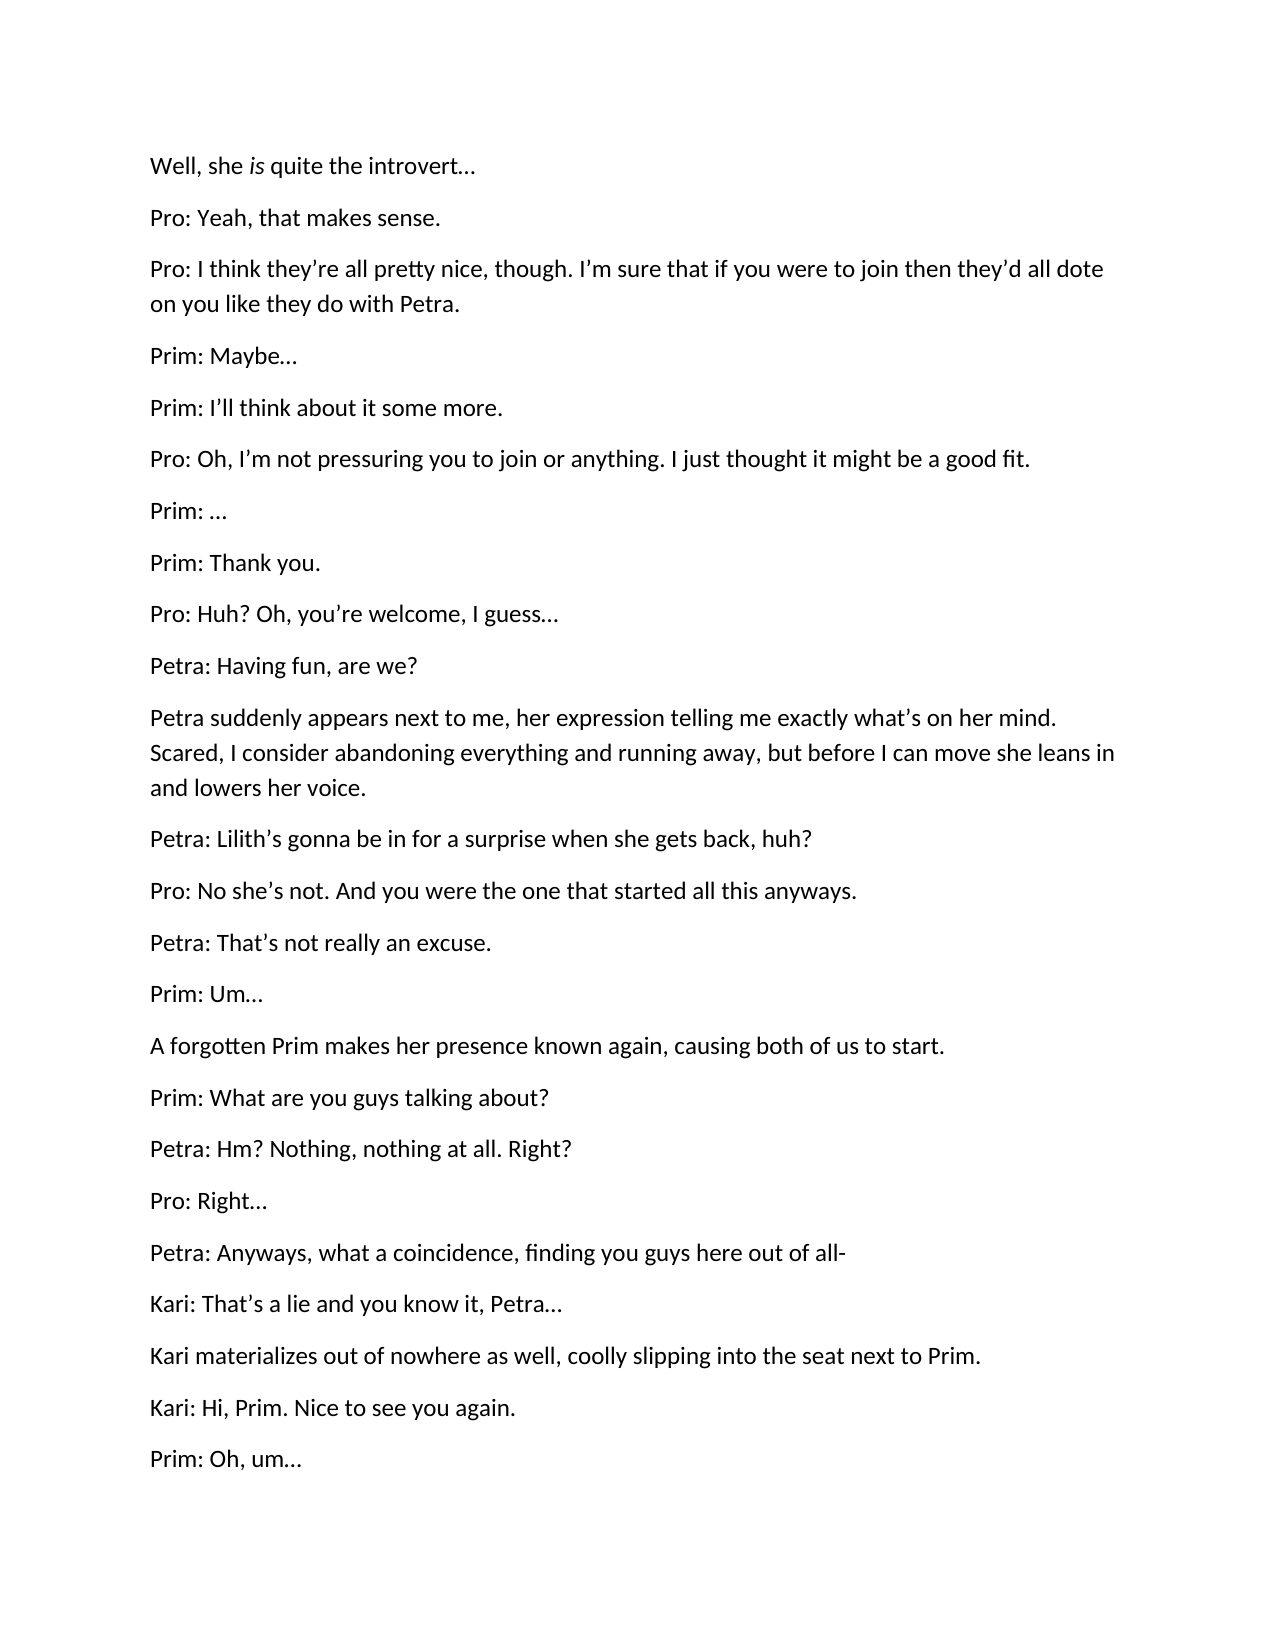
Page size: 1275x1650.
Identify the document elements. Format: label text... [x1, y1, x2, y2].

text Prim: What are you guys talking about? [150, 1082, 1125, 1112]
text Prim: Um… [150, 978, 1125, 1009]
text Petra suddenly appears next to me, her expression telling me exactly what’s on her mind. Scared, I consider abandoning everything and running away, but before I can move she leans in and lowers her voice. [150, 702, 1125, 802]
text Petra: That’s not really an excuse. [150, 927, 1125, 957]
text Pro: Right… [150, 1185, 1125, 1216]
text Prim: I’ll think about it some more. [150, 392, 1125, 422]
text Kari: That’s a lie and you know it, Petra… [150, 1288, 1125, 1319]
text Prim: Thank you. [150, 547, 1125, 577]
text Prim: Oh, um… [150, 1443, 1125, 1474]
text Kari: Hi, Prim. Nice to see you again. [150, 1392, 1125, 1422]
text Petra: Anyways, what a coincidence, finding you guys here out of all- [150, 1237, 1125, 1267]
text Pro: Yeah, that makes sense. [150, 202, 1125, 232]
text Pro: I think they’re all pretty nice, though. I’m sure that if you were to join then they’d all dote on you like they do with Petra. [150, 253, 1125, 319]
text Pro: Huh? Oh, you’re welcome, I guess… [150, 598, 1125, 629]
text Pro: No she’s not. And you were the one that started all this anyways. [150, 875, 1125, 906]
text Petra: Hm? Nothing, nothing at all. Right? [150, 1133, 1125, 1164]
text Petra: Having fun, are we? [150, 650, 1125, 681]
text Well, she is quite the introvert… [150, 150, 1125, 181]
text Prim: … [150, 495, 1125, 526]
text A forgotten Prim makes her presence known again, causing both of us to start. [150, 1030, 1125, 1061]
text Kari materializes out of nowhere as well, coolly slipping into the seat next to Prim. [150, 1340, 1125, 1371]
text Pro: Oh, I’m not pressuring you to join or anything. I just thought it might be a good fit. [150, 443, 1125, 474]
text Petra: Lilith’s gonna be in for a surprise when she gets back, huh? [150, 823, 1125, 854]
text Prim: Maybe… [150, 340, 1125, 371]
